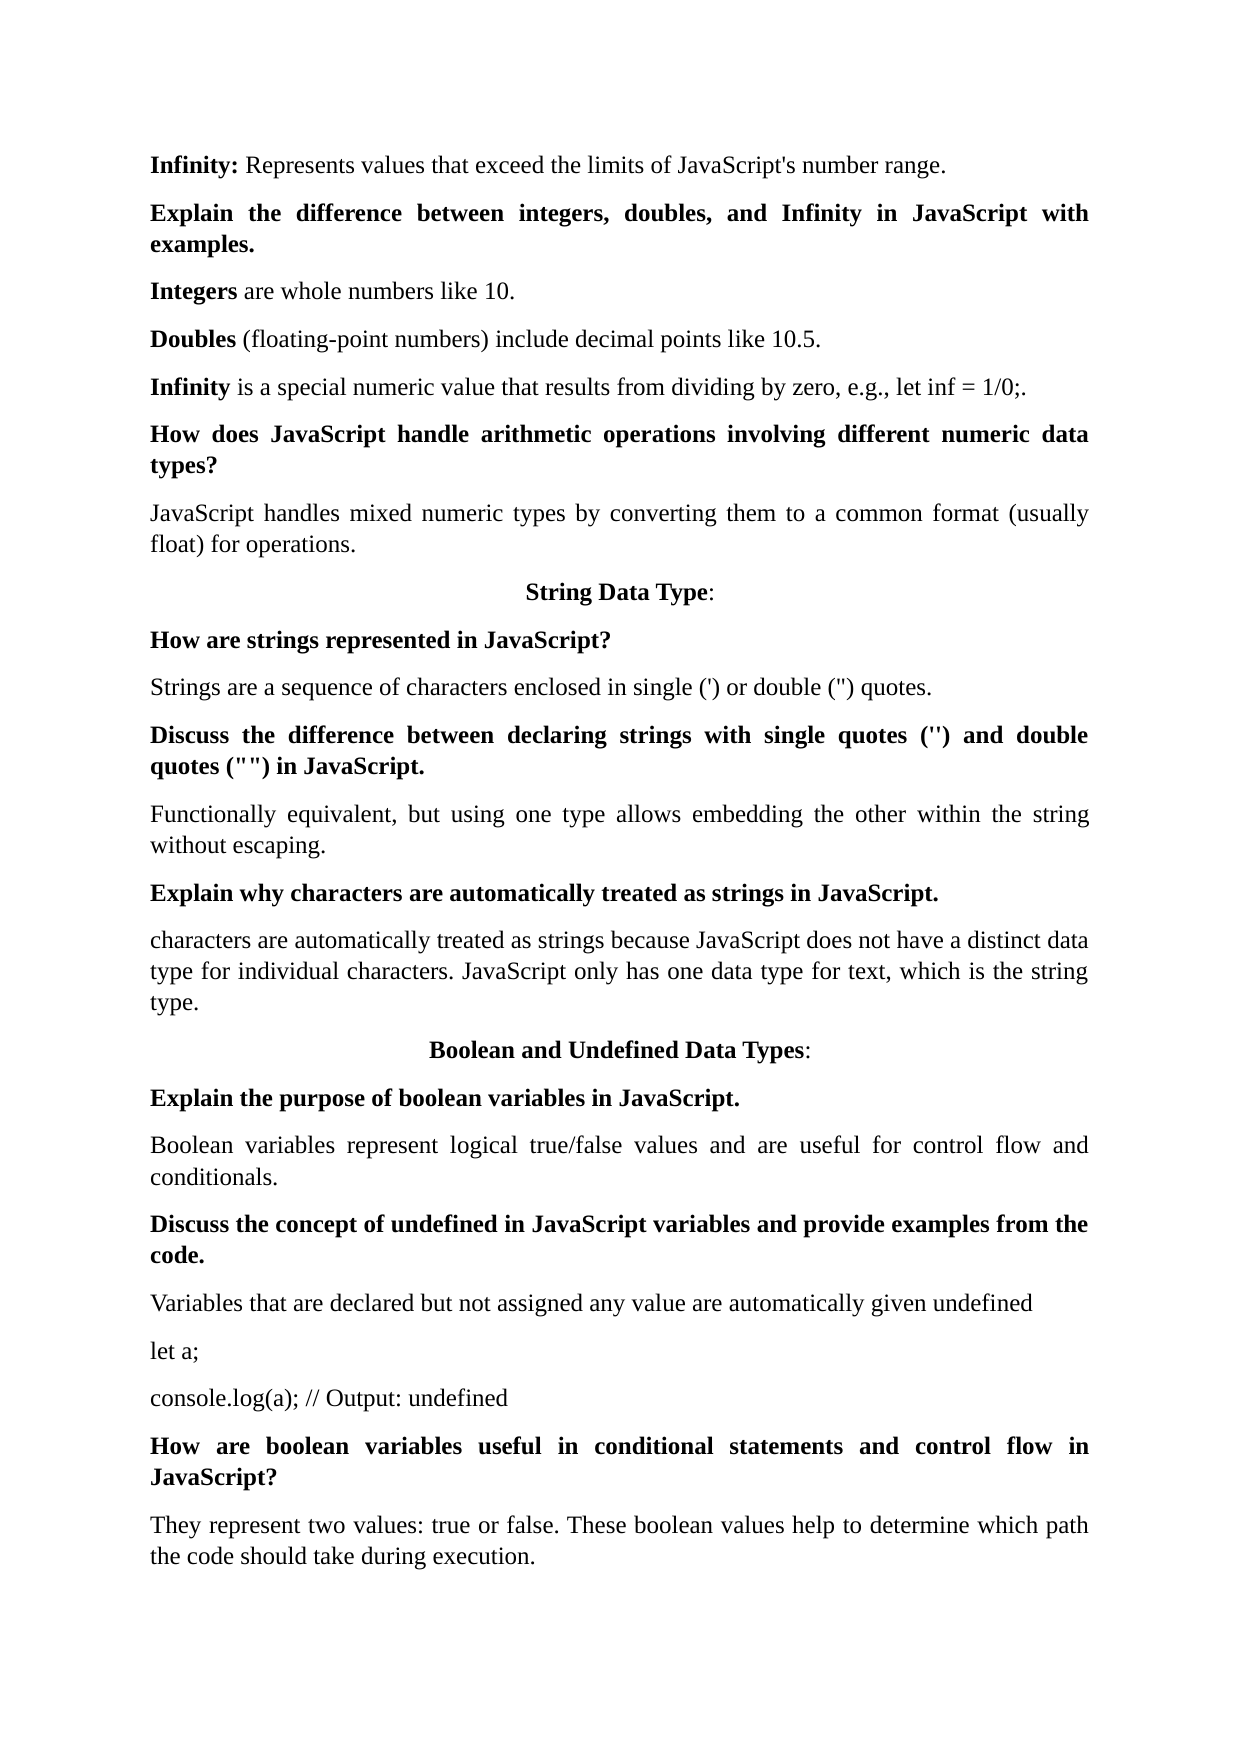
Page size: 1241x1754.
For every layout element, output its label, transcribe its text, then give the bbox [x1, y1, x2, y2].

text characters are automatically treated as strings because JavaScript does not have a distinct data type for individual characters. JavaScript only has one data type for text, which is the string type. [150, 925, 1090, 1016]
text Strings are a sequence of characters enclosed in single (') or double (") quotes. [150, 672, 1090, 701]
text Explain the purpose of boolean variables in JavaScript. [150, 1083, 1090, 1112]
text Functionally equivalent, but using one type allows embedding the other within the string without escaping. [150, 799, 1090, 859]
text String Data Type: [150, 577, 1090, 606]
text Doubles (floating-point numbers) include decimal points like 10.5. [150, 324, 1090, 353]
text Discuss the concept of undefined in JavaScript variables and provide examples from the code. [150, 1209, 1090, 1269]
text They represent two values: true or false. These boolean values help to determine which path the code should take during execution. [150, 1510, 1090, 1570]
text let a; [150, 1336, 1090, 1364]
text Explain why characters are automatically treated as strings in JavaScript. [150, 878, 1090, 906]
text Integers are whole numbers like 10. [150, 276, 1090, 305]
text console.log(a); // Output: undefined [150, 1383, 1090, 1412]
text Boolean variables represent logical true/false values and are useful for control flow and conditionals. [150, 1131, 1090, 1190]
text Variables that are declared but not assigned any value are automatically given undefined [150, 1288, 1090, 1317]
text Infinity is a special numeric value that results from dividing by zero, e.g., let inf = 1/0;. [150, 372, 1090, 401]
text JavaScript handles mixed numeric types by converting them to a common format (usually float) for operations. [150, 498, 1090, 558]
text Infinity: Represents values that exceed the limits of JavaScript's number range. [150, 150, 1090, 179]
text How are strings represented in JavaScript? [150, 625, 1090, 653]
text Discuss the difference between declaring strings with single quotes ('') and double quotes ("") in JavaScript. [150, 720, 1090, 780]
text How are boolean variables useful in conditional statements and control flow in JavaScript? [150, 1431, 1090, 1491]
text How does JavaScript handle arithmetic operations involving different numeric data types? [150, 419, 1090, 479]
text Explain the difference between integers, doubles, and Infinity in JavaScript with examples. [150, 198, 1090, 257]
text Boolean and Undefined Data Types: [150, 1035, 1090, 1064]
